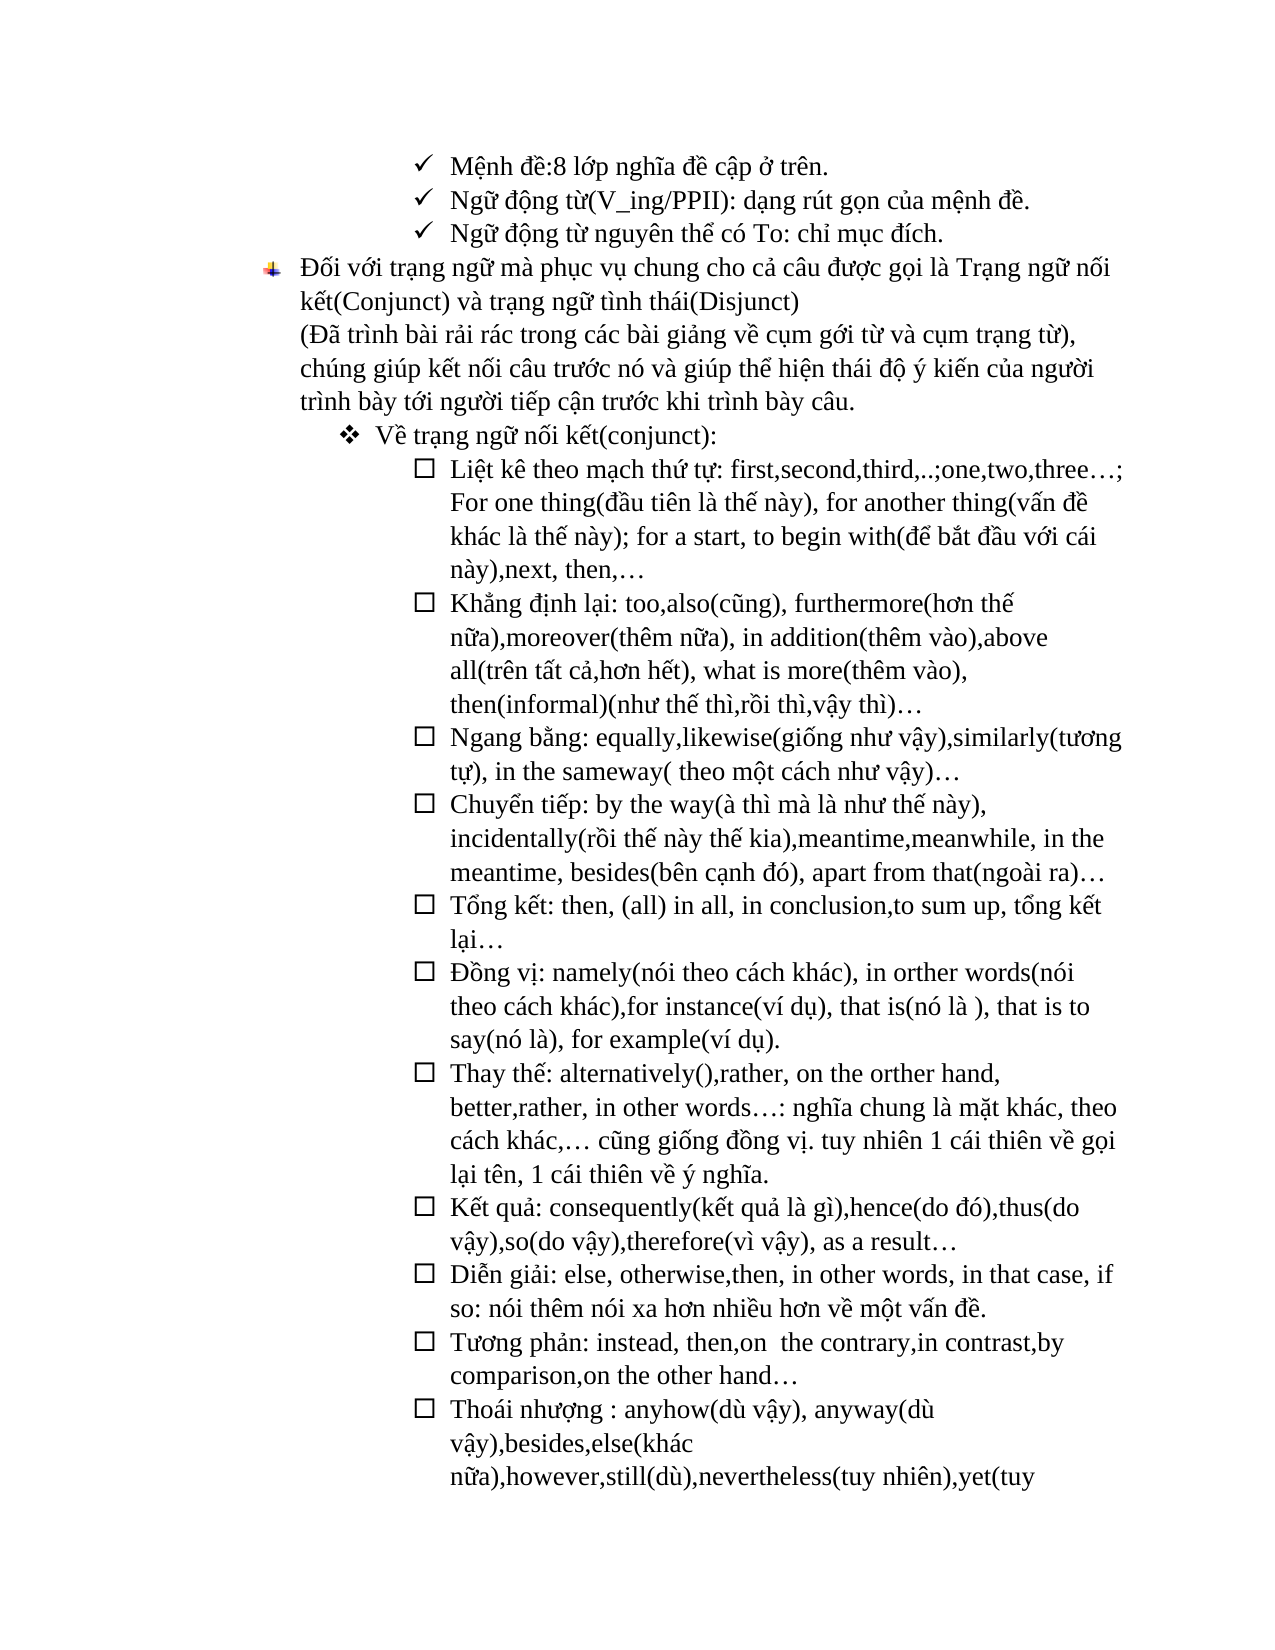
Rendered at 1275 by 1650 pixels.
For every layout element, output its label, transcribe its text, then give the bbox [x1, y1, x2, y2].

list (Đã trình bài rải rác trong các bài giảng về cụm gới từ và cụm trạng từ), chúng giúp kết nối câu trước nó và giúp thể hiện thái độ ý kiến của người trình bày tới người tiếp cận trước khi trình bày câu. [300, 318, 1125, 417]
list Ngang bằng: equally,likewise(giống như vậy),similarly(tương tự), in the sameway( theo một cách như vậy)… [412, 721, 1125, 786]
list Tổng kết: then, (all) in all, in conclusion,to sum up, tổng kết lại… [412, 889, 1125, 954]
list Về trạng ngữ nối kết(conjunct): [337, 419, 1125, 450]
list Tương phản: instead, then,on the contrary,in contrast,by comparison,on the other hand… [412, 1326, 1125, 1391]
list Đối với trạng ngữ mà phục vụ chung cho cả câu được gọi là Trạng ngữ nối kết(Conjunct) và trạng ngữ tình thái(Disjunct) [262, 251, 1125, 316]
list Ngữ động từ(V_ing/PPII): dạng rút gọn của mệnh đề. [412, 184, 1125, 215]
list Đồng vị: namely(nói theo cách khác), in orther words(nói theo cách khác),for instance(ví dụ), that is(nó là ), that is to say(nó là), for example(ví dụ). [412, 956, 1125, 1055]
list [412, 1393, 1125, 1491]
list For one thing(đầu tiên là thế này), for another thing(vấn đề khác là thế này); for a start, to begin with(để bắt đầu với cái này),next, then,… [450, 486, 1125, 585]
list Mệnh đề:8 lớp nghĩa đề cập ở trên. [412, 150, 1125, 181]
list Ngữ động từ nguyên thể có To: chỉ mục đích. [412, 217, 1125, 249]
list Khẳng định lại: too,also(cũng), furthermore(hơn thế nữa),moreover(thêm nữa), in addition(thêm vào),above all(trên tất cả,hơn hết), what is more(thêm vào), then(informal)(như thế thì,rồi thì,vậy thì)… [412, 587, 1125, 719]
picture [263, 260, 281, 277]
list Diễn giải: else, otherwise,then, in other words, in that case, if so: nói thêm nói xa hơn nhiều hơn về một vấn đề. [412, 1259, 1125, 1323]
list Kết quả: consequently(kết quả là gì),hence(do đó),thus(do vậy),so(do vậy),therefore(vì vậy), as a result… [412, 1191, 1125, 1256]
list Thay thế: alternatively(),rather, on the orther hand, better,rather, in other words…: nghĩa chung là mặt khác, theo cách khác,… cũng giống đồng vị. tuy nhiên 1 cái thiên về gọi lại tên, 1 cái thiên về ý nghĩa. [412, 1057, 1125, 1189]
list Liệt kê theo mạch thứ tự: first,second,third,..;one,two,three…; [412, 453, 1125, 484]
list Chuyển tiếp: by the way(à thì mà là như thế này), incidentally(rồi thế này thế kia),meantime,meanwhile, in the meantime, besides(bên cạnh đó), apart from that(ngoài ra)… [412, 788, 1125, 887]
